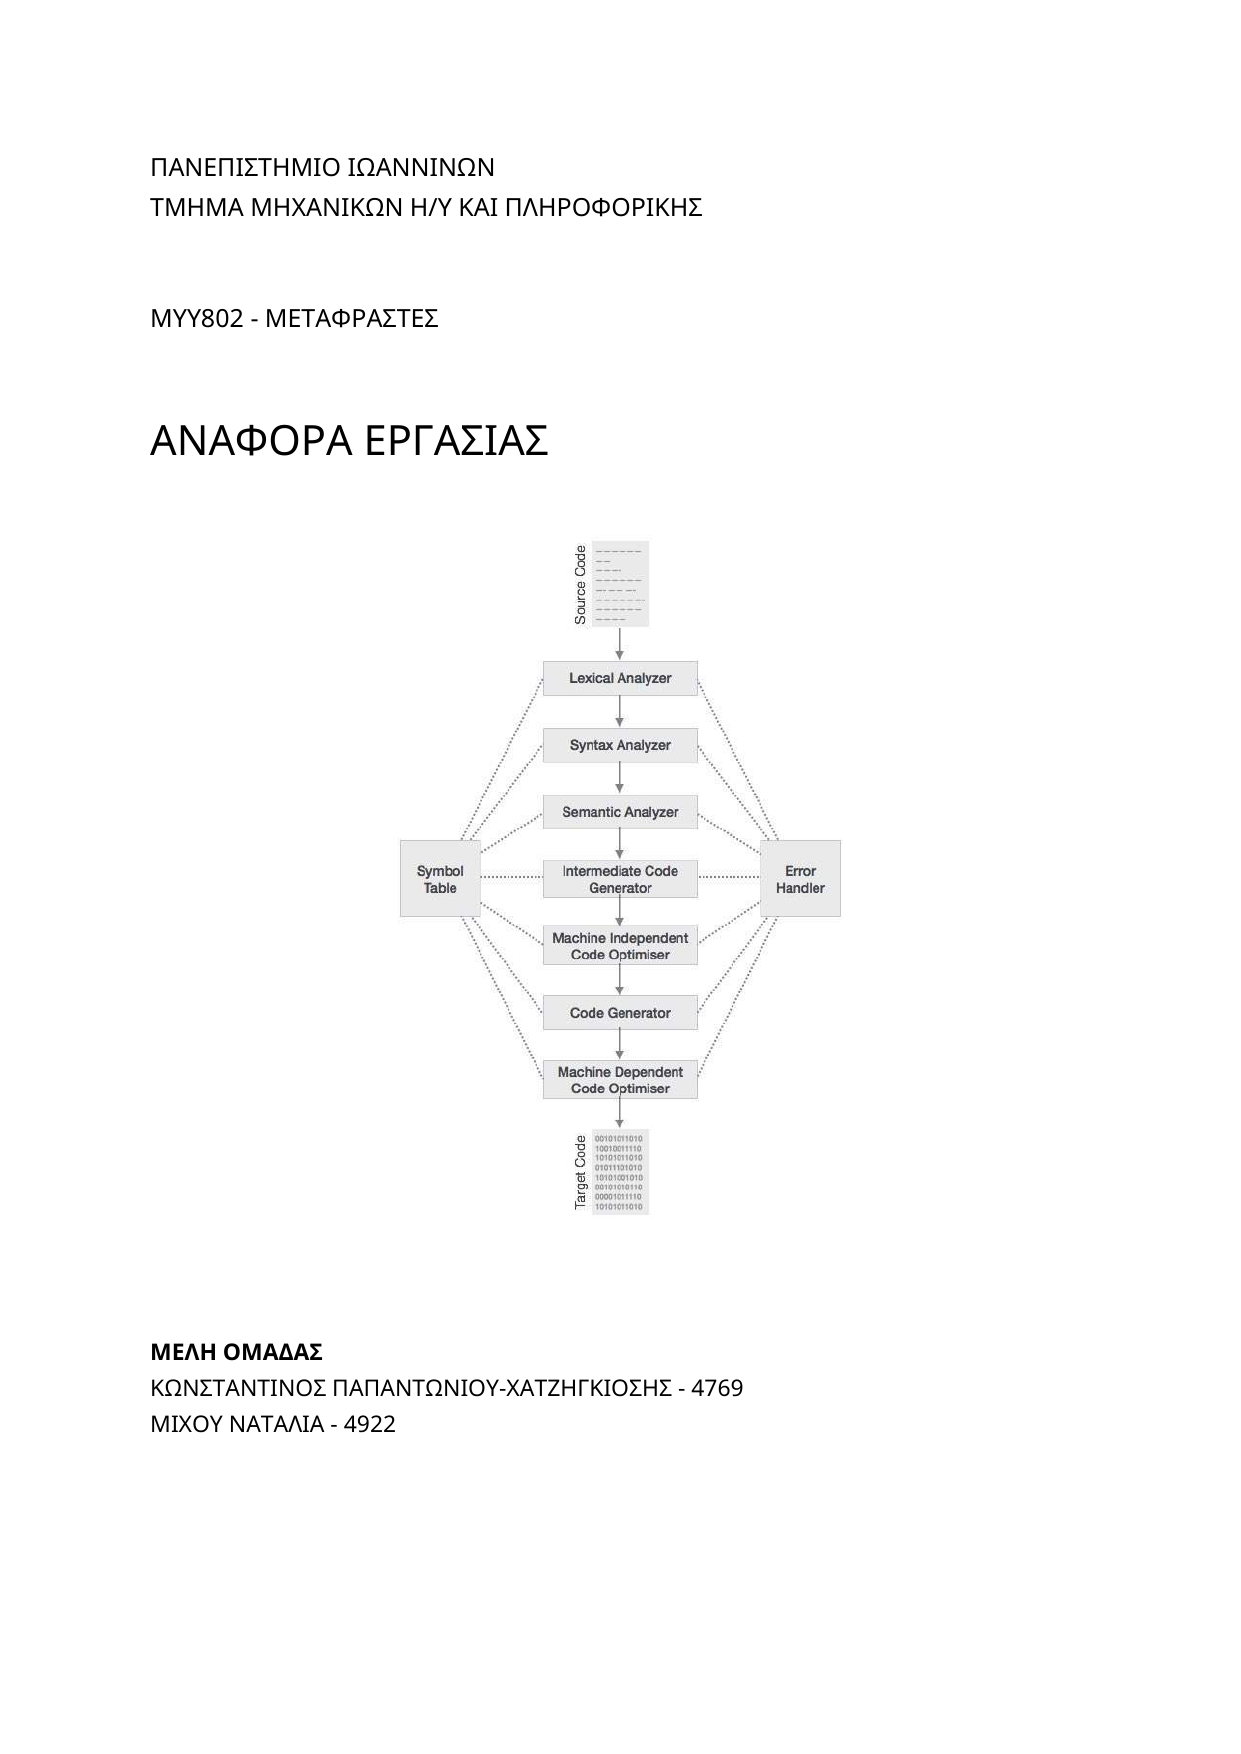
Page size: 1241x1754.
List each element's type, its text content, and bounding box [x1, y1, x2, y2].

picture [397, 535, 843, 1219]
text ΤΜΗΜΑ ΜΗΧΑΝΙΚΩΝ Η/Υ ΚΑΙ ΠΛΗΡΟΦΟΡΙΚΗΣ [150, 189, 1090, 223]
text ΜΕΛΗ ΟΜΑΔΑΣ [150, 1336, 1090, 1367]
text ΚΩΝΣΤΑΝΤΙΝΟΣ ΠΑΠΑΝΤΩΝΙΟΥ-ΧΑΤΖΗΓΚΙΟΣΗΣ - 4769 [150, 1372, 1090, 1403]
text ΜΥΥ802 - ΜΕΤΑΦΡΑΣΤΕΣ [150, 300, 1090, 334]
text ΑΝΑΦΟΡΑ ΕΡΓΑΣΙΑΣ [150, 411, 1090, 468]
text ΠΑΝΕΠΙΣΤΗΜΙΟ ΙΩΑΝΝΙΝΩΝ [150, 150, 1090, 184]
text ΜΙΧΟΥ ΝΑΤΑΛΙΑ - 4922 [150, 1408, 1090, 1439]
